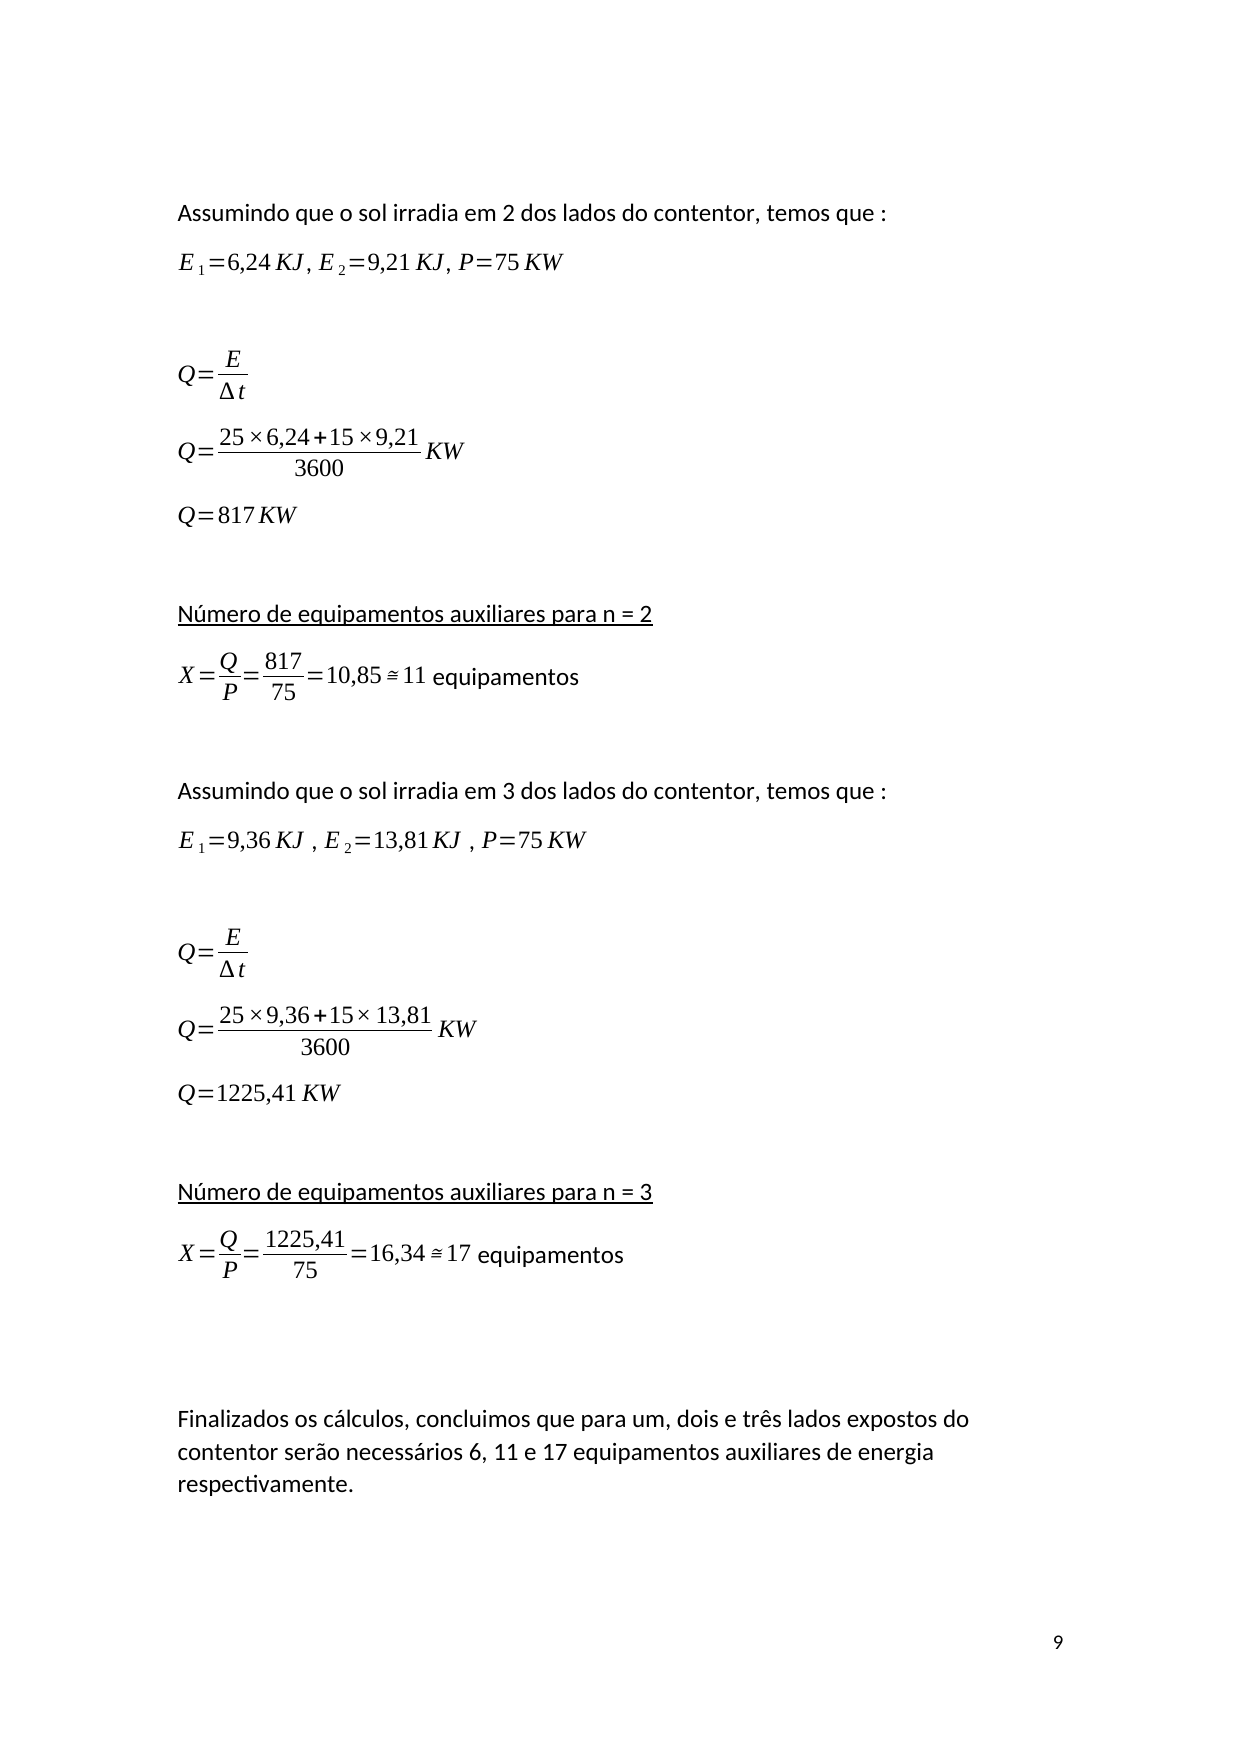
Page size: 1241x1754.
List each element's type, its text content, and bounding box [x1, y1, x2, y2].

text Assumindo que o sol irradia em 3 dos lados do contentor, temos que : [177, 775, 1063, 806]
text Número de equipamentos auxiliares para n = 2 [177, 598, 1063, 628]
text , , [177, 825, 1063, 855]
text Assumindo que o sol irradia em 2 dos lados do contentor, temos que : [177, 197, 1063, 228]
text , , [177, 247, 1063, 277]
text Número de equipamentos auxiliares para n = 3 [177, 1176, 1063, 1207]
text Finalizados os cálculos, concluimos que para um, dois e três lados expostos do contentor serão necessários 6, 11 e 17 equipamentos auxiliares de energia respectivamente. [177, 1403, 1063, 1499]
text equipamentos [177, 1226, 1063, 1284]
text equipamentos [177, 648, 1063, 707]
